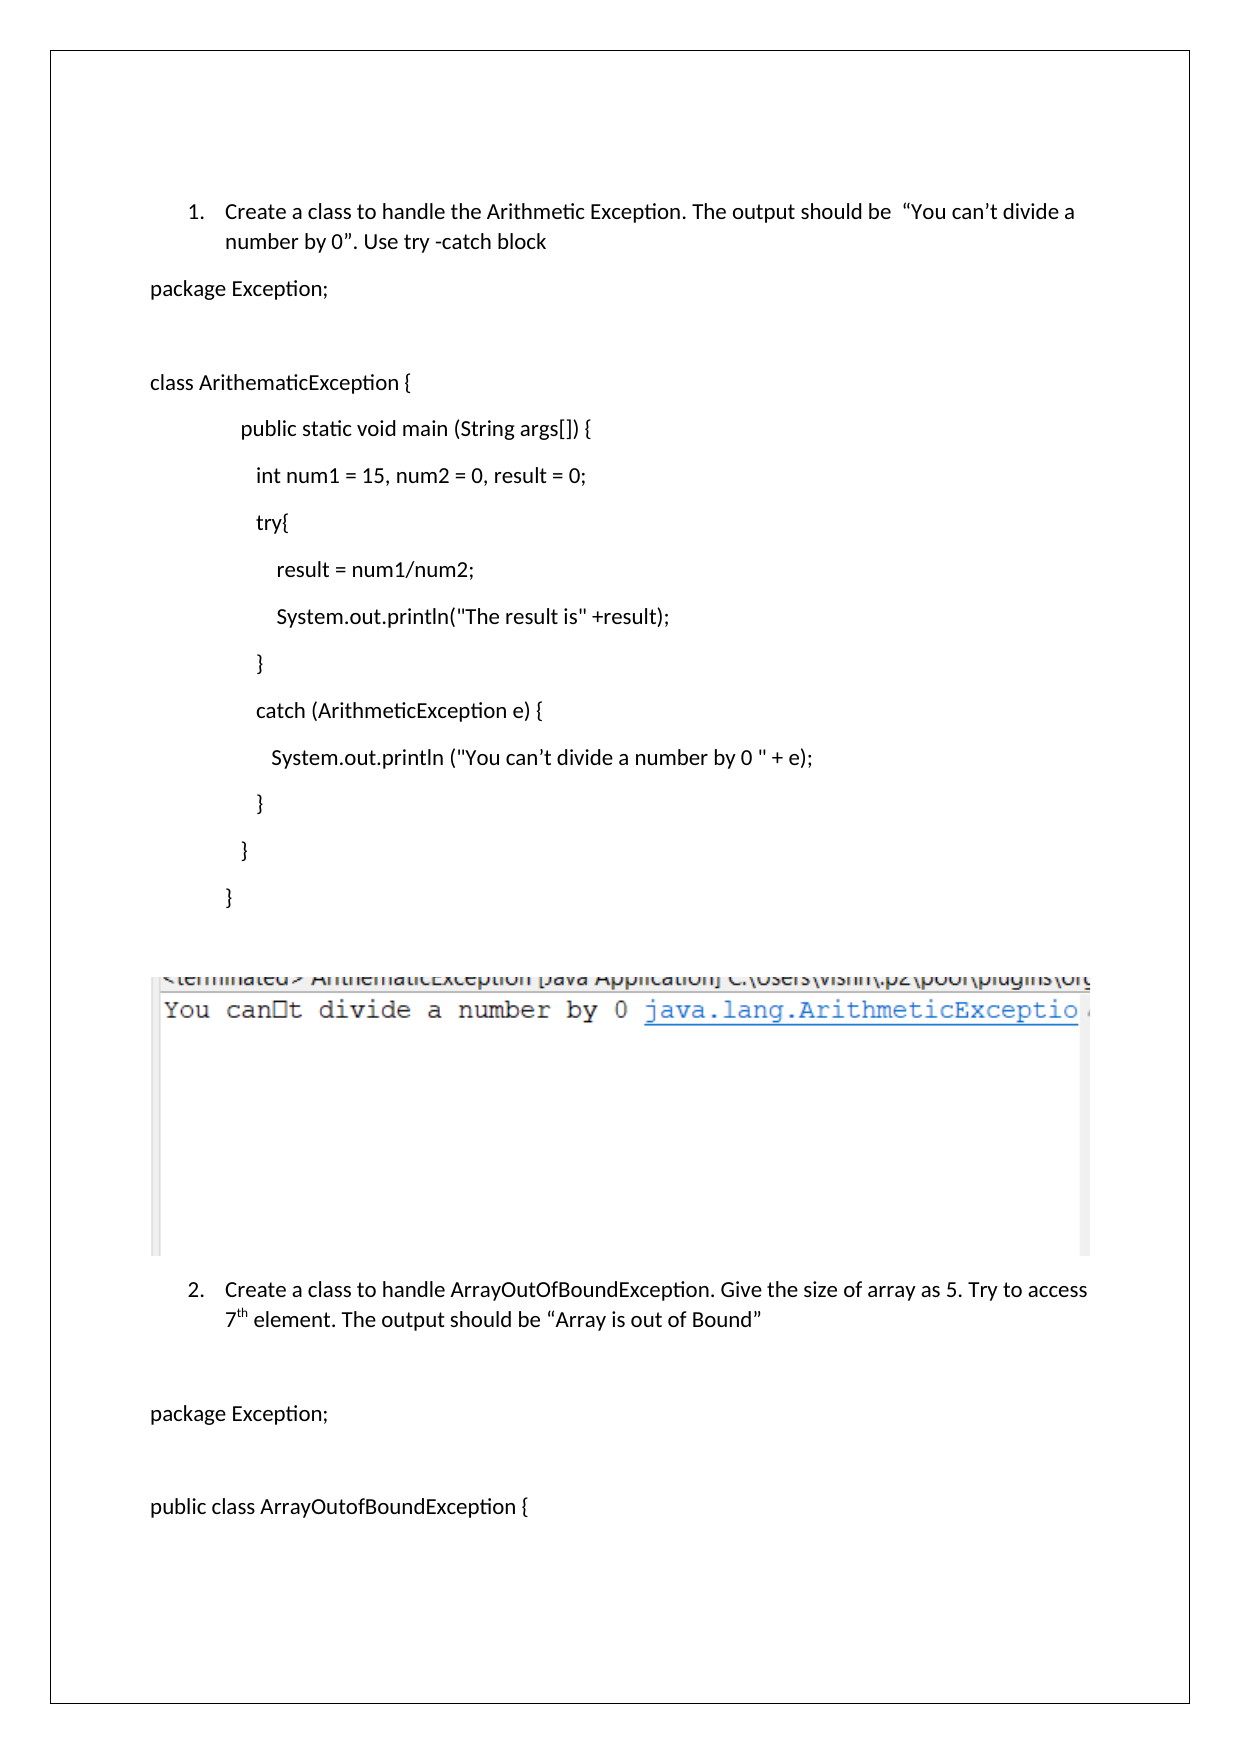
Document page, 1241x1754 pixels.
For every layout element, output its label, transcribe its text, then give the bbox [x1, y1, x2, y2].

list Create a class to handle ArrayOutOfBoundException. Give the size of array as 5. Try to access 7th element. The output should be “Array is out of Bound” [187, 1275, 1090, 1333]
text } [150, 649, 1090, 677]
text System.out.println("The result is" +result); [150, 602, 1090, 630]
text public static void main (String args[]) { [150, 414, 1090, 443]
text package Exception; [150, 1399, 1090, 1427]
text System.out.println ("You can’t divide a number by 0 " + e); [150, 743, 1090, 771]
text } [150, 836, 1090, 864]
text public class ArrayOutofBoundException { [150, 1492, 1090, 1521]
text } [150, 883, 1090, 911]
list Create a class to handle the Arithmetic Exception. The output should be “You can’t divide a number by 0”. Use try -catch block [187, 197, 1090, 255]
text package Exception; [150, 274, 1090, 302]
text } [150, 789, 1090, 818]
text try{ [150, 508, 1090, 536]
text int num1 = 15, num2 = 0, result = 0; [150, 461, 1090, 489]
text class ArithematicException { [150, 368, 1090, 396]
text result = num1/num2; [150, 555, 1090, 583]
text catch (ArithmeticException e) { [150, 696, 1090, 724]
picture [150, 977, 1091, 1256]
